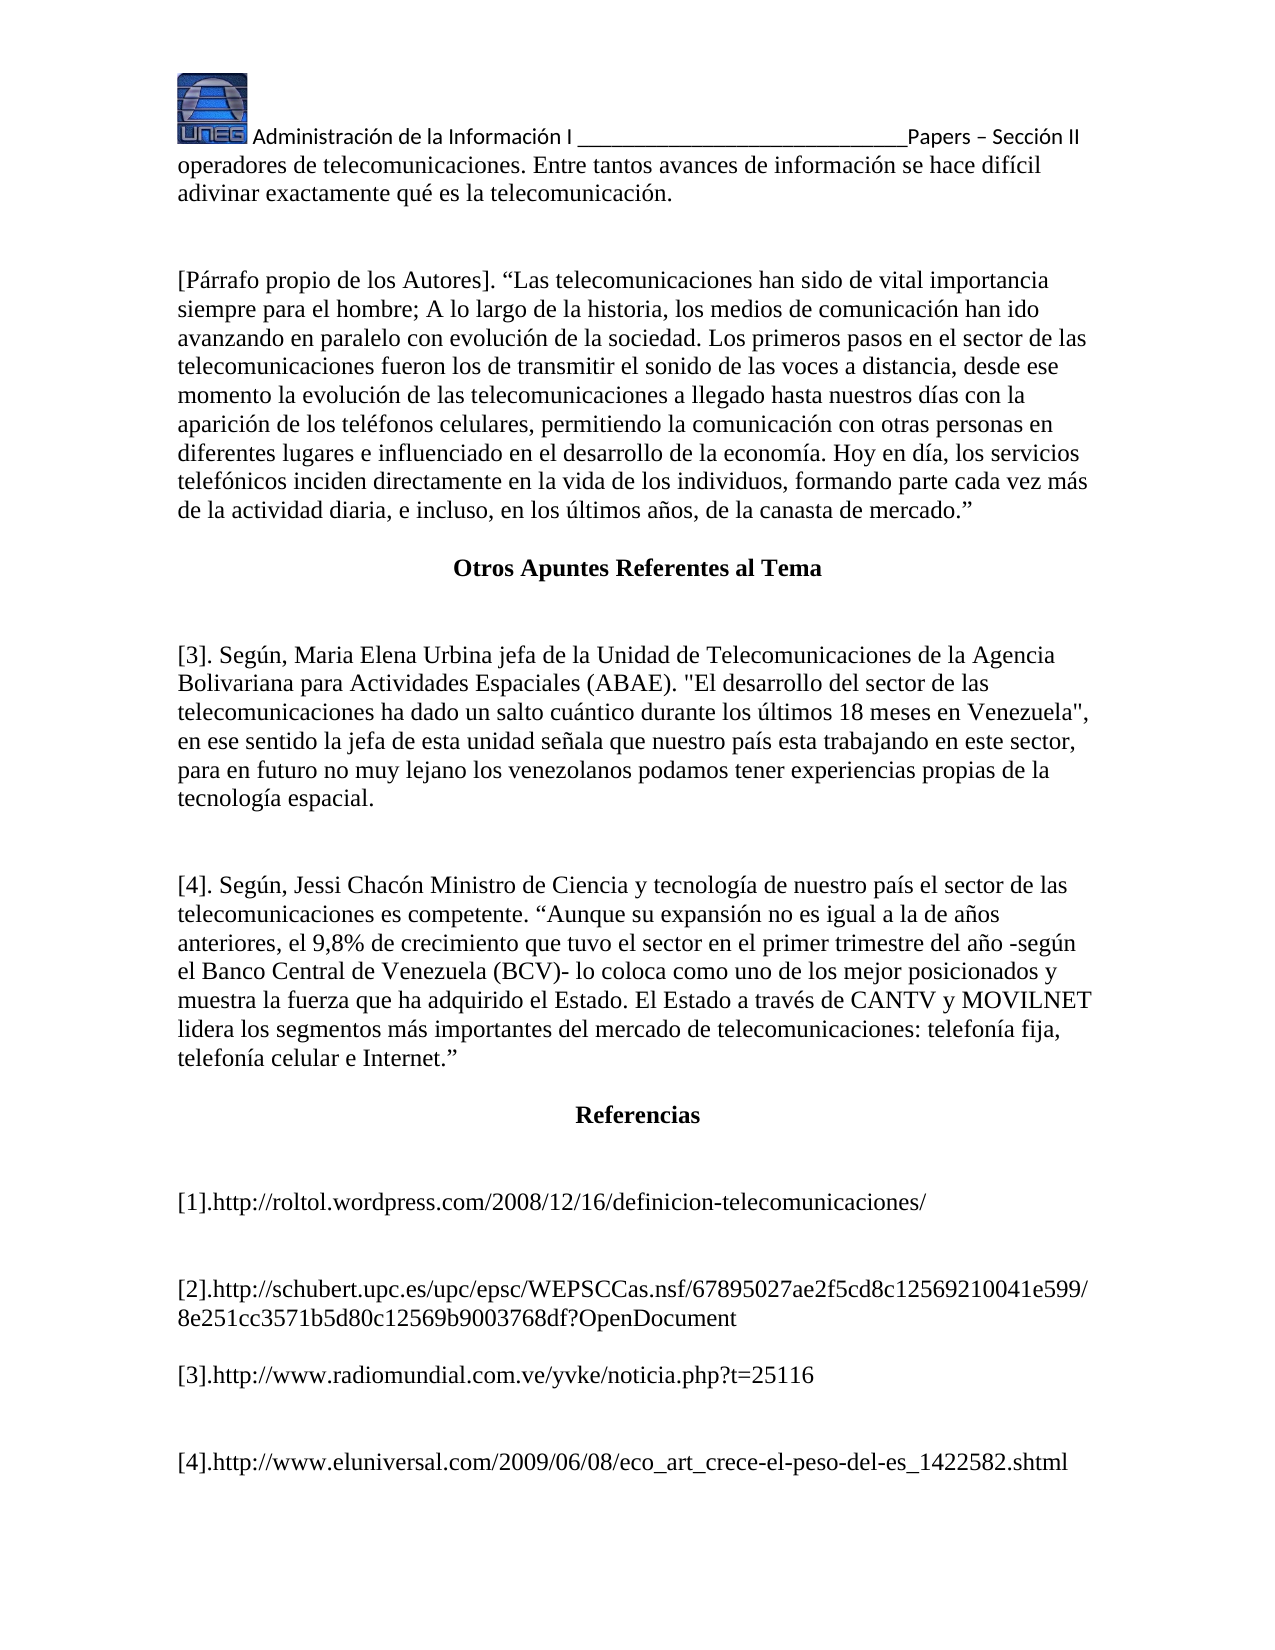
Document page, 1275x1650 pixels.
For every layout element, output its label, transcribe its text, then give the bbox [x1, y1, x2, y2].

text [2].http://schubert.upc.es/upc/epsc/WEPSCCas.nsf/67895027ae2f5cd8c12569210041e599/8e251cc3571b5d80c12569b9003768df?OpenDocument [177, 1245, 1098, 1331]
text [3]. Según, Maria Elena Urbina jefa de la Unidad de Telecomunicaciones de la Agencia Bolivariana para Actividades Espaciales (ABAE). "El desarrollo del sector de las telecomunicaciones ha dado un salto cuántico durante los últimos 18 meses en Venezuela", en ese sentido la jefa de esta unidad señala que nuestro país esta trabajando en este sector, para en futuro no muy lejano los venezolanos podamos tener experiencias propias de la tecnología espacial. [177, 611, 1098, 812]
text [3].http://www.radiomundial.com.ve/yvke/noticia.php?t=25116 [177, 1361, 1098, 1389]
text [Párrafo propio de los Autores]. “Las telecomunicaciones han sido de vital importancia siempre para el hombre; A lo largo de la historia, los medios de comunicación han ido avanzando en paralelo con evolución de la sociedad. Los primeros pasos en el sector de las telecomunicaciones fueron los de transmitir el sonido de las voces a distancia, desde ese momento la evolución de las telecomunicaciones a llegado hasta nuestros días con la aparición de los teléfonos celulares, permitiendo la comunicación con otras personas en diferentes lugares e influenciado en el desarrollo de la economía. Hoy en día, los servicios telefónicos inciden directamente en la vida de los individuos, formando parte cada vez más de la actividad diaria, e incluso, en los últimos años, de la canasta de mercado.” [177, 236, 1098, 524]
picture [177, 73, 248, 144]
text Otros Apuntes Referentes al Tema [177, 553, 1098, 582]
text Referencias [177, 1101, 1098, 1129]
text [4].http://www.eluniversal.com/2009/06/08/eco_art_crece-el-peso-del-es_1422582.shtml [177, 1418, 1098, 1476]
text [1].http://roltol.wordpress.com/2008/12/16/definicion-telecomunicaciones/ [177, 1158, 1098, 1216]
text [4]. Según, Jessi Chacón Ministro de Ciencia y tecnología de nuestro país el sector de las telecomunicaciones es competente. “Aunque su expansión no es igual a la de años anteriores, el 9,8% de crecimiento que tuvo el sector en el primer trimestre del año -según el Banco Central de Venezuela (BCV)- lo coloca como uno de los mejor posicionados y muestra la fuerza que ha adquirido el Estado. El Estado a través de CANTV y MOVILNET lidera los segmentos más importantes del mercado de telecomunicaciones: telefonía fija, telefonía celular e Internet.” [177, 841, 1098, 1071]
